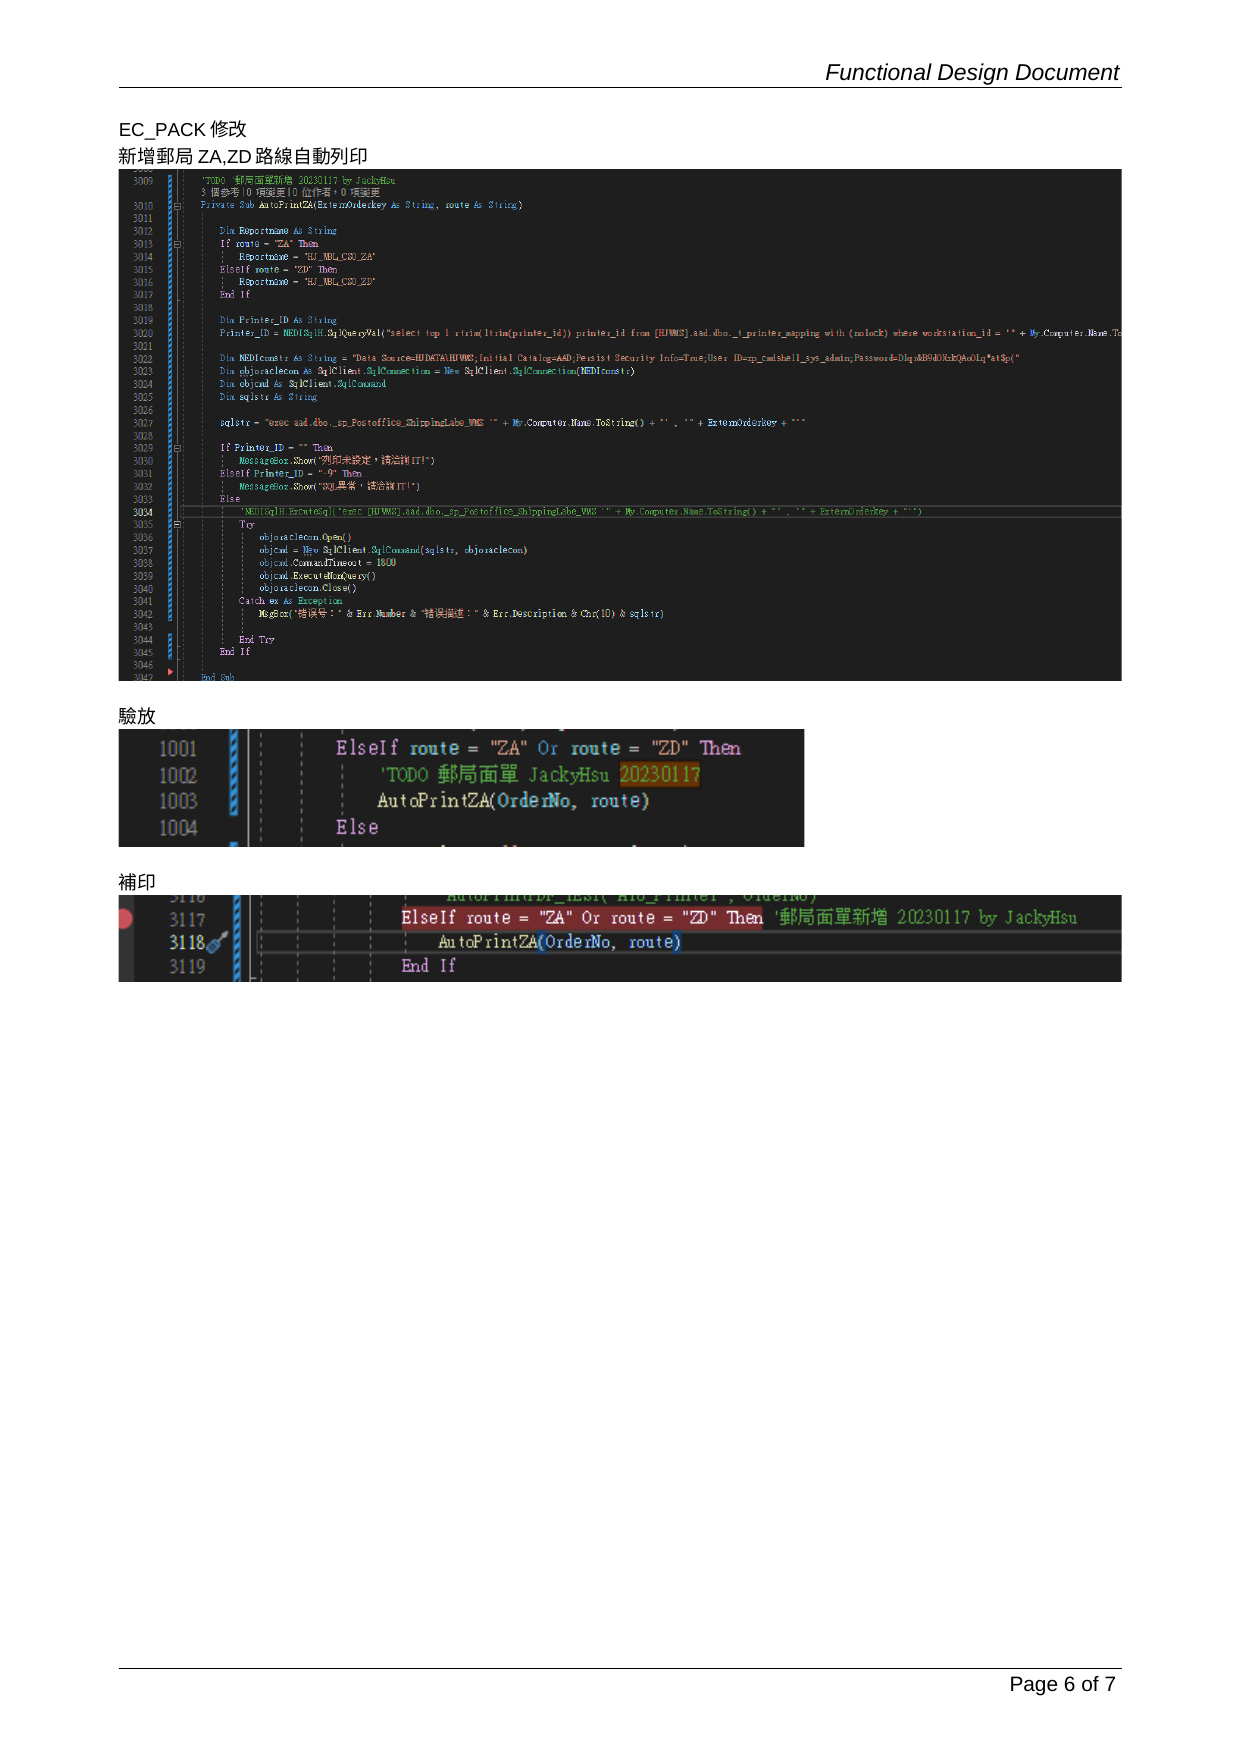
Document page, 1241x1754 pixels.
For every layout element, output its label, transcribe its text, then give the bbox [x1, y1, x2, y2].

picture [118, 729, 805, 847]
text 驗放 [118, 702, 1122, 729]
text EC_PACK修改 [118, 115, 1122, 142]
text 新增郵局 ZA,ZD路線自動列印 [118, 142, 1122, 169]
picture [118, 169, 1122, 681]
picture [118, 895, 1122, 982]
text 補印 [118, 868, 1122, 895]
